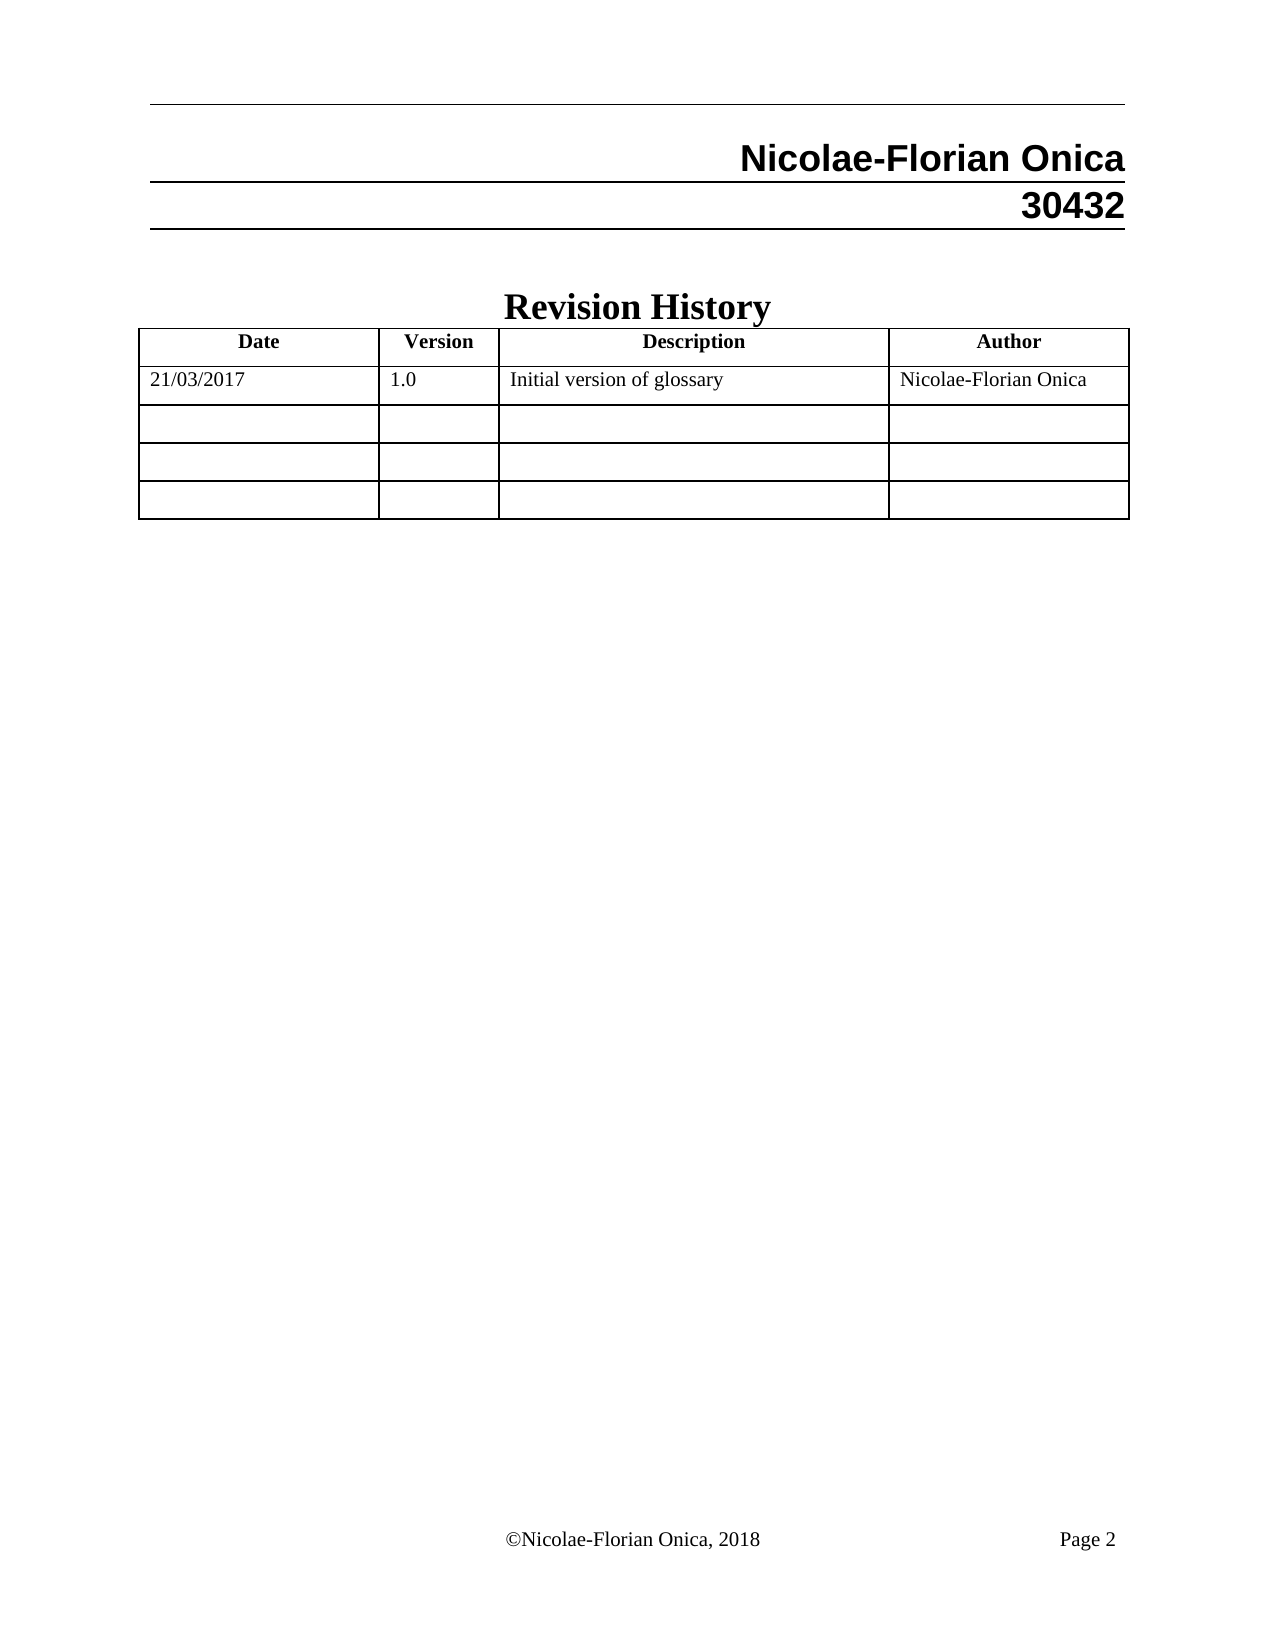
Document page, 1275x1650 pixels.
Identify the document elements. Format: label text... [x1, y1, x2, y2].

table_header Version [380, 329, 498, 366]
table_cell [140, 406, 378, 442]
table_cell [140, 444, 378, 480]
table_cell [140, 482, 378, 518]
table_cell [500, 406, 888, 442]
title Revision History [150, 284, 1125, 328]
table_cell [380, 444, 498, 480]
table_cell [890, 444, 1128, 480]
table_cell [500, 444, 888, 480]
table_header Description [500, 329, 888, 366]
table_cell [890, 406, 1128, 442]
table_cell [380, 482, 498, 518]
table_header Author [890, 329, 1128, 366]
table_cell Initial version of glossary [500, 367, 888, 404]
table_cell [380, 406, 498, 442]
table_cell 1.0 [380, 367, 498, 404]
table_cell Nicolae-Florian Onica [890, 367, 1128, 404]
table_cell 21/03/2017 [140, 367, 378, 404]
table_cell [500, 482, 888, 518]
table_header Date [140, 329, 378, 366]
table_cell [890, 482, 1128, 518]
